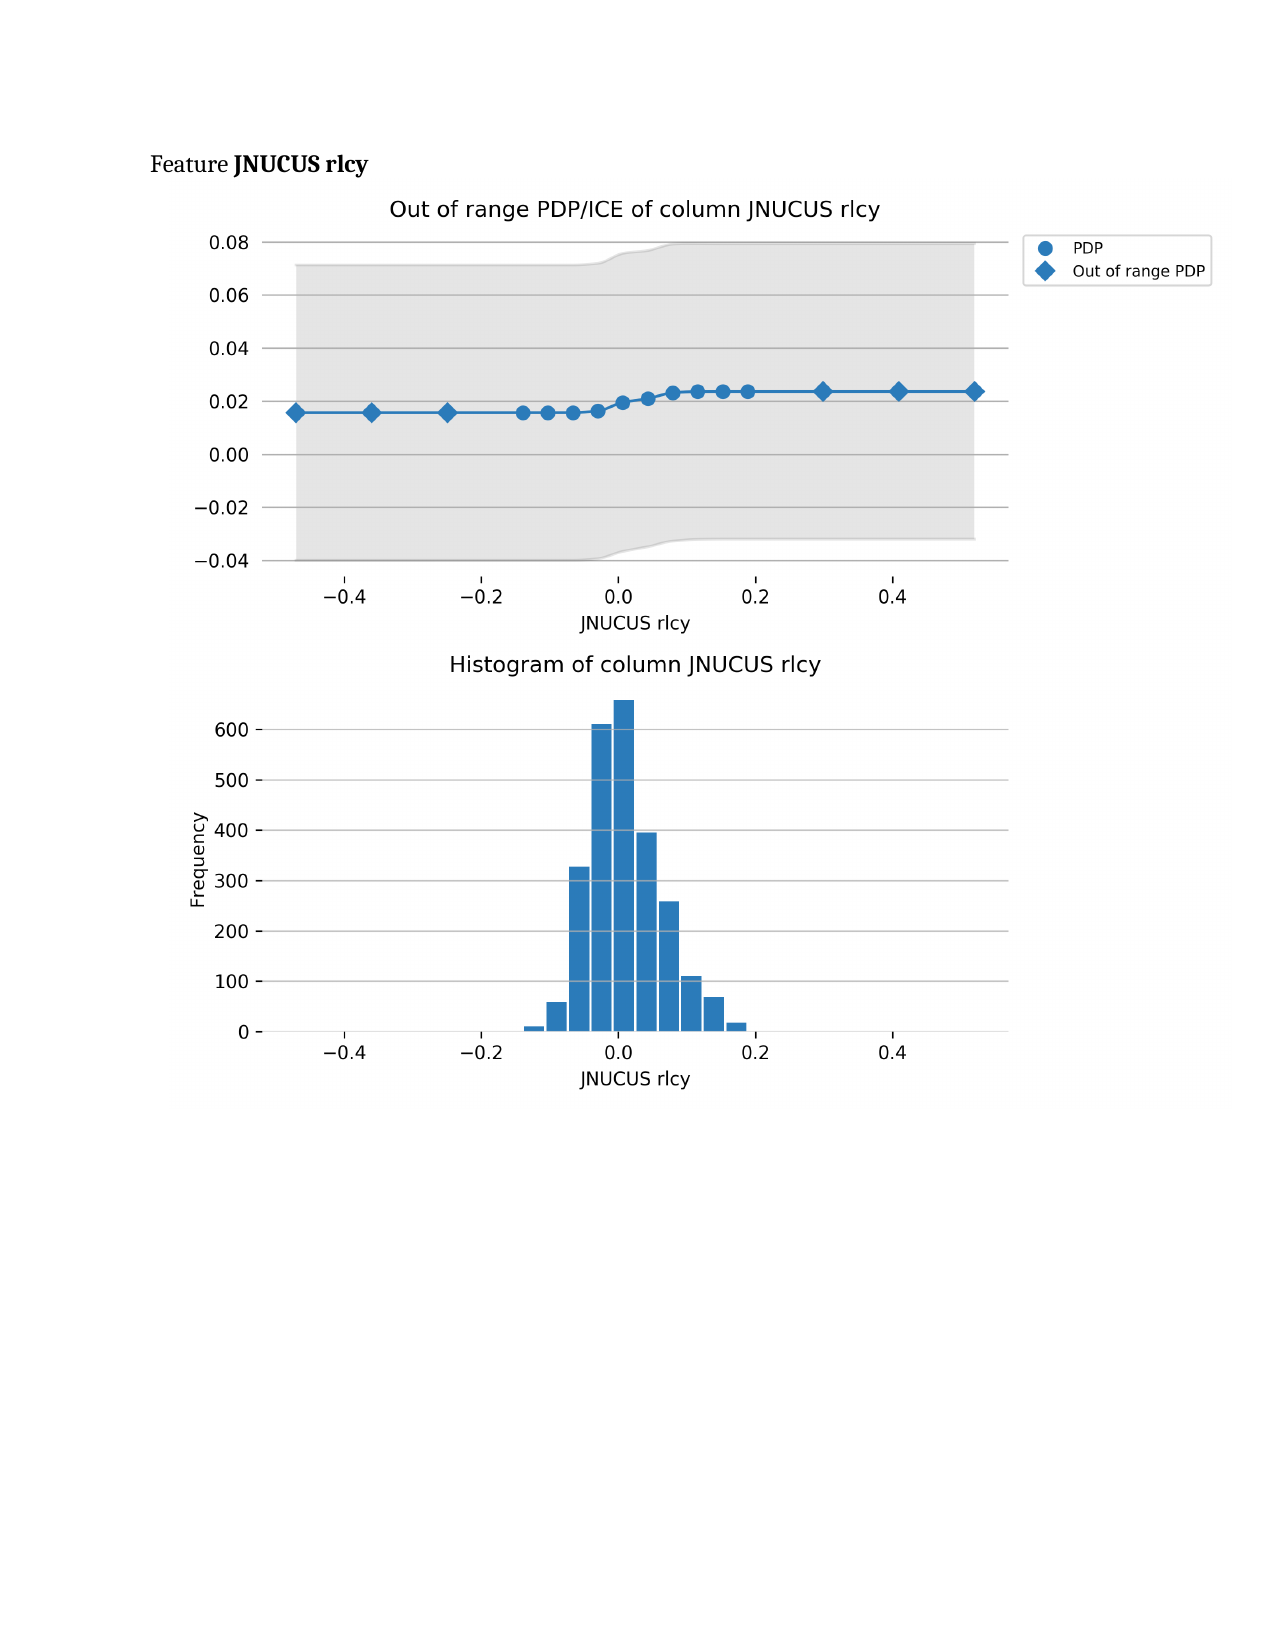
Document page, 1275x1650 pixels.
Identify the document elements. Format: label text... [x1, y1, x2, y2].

picture [168, 178, 1232, 1109]
